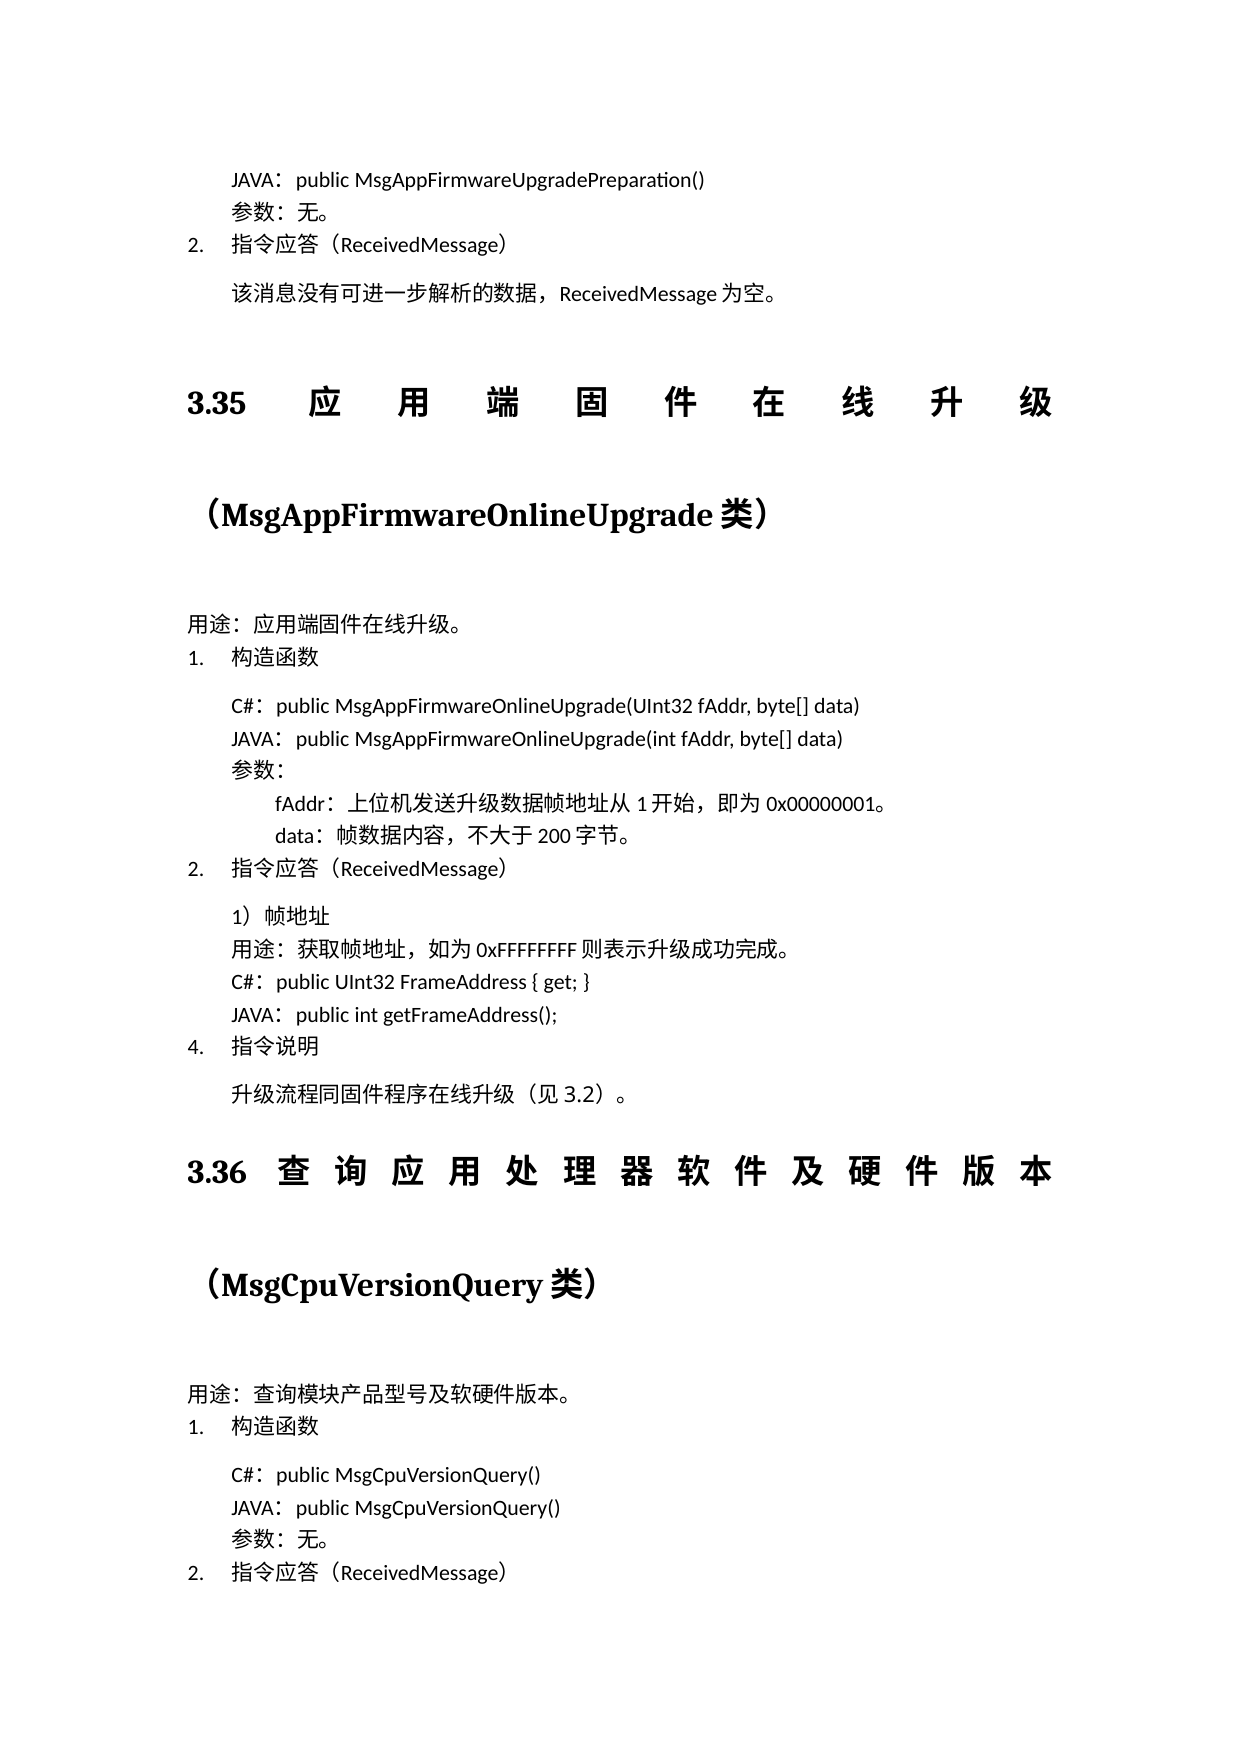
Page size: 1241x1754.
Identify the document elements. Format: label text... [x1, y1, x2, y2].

subtitle 3.36查询应用处理器软件及硬件版本（MsgCpuVersionQuery类） [187, 1137, 1053, 1314]
text JAVA：public MsgCpuVersionQuery() [231, 1489, 1053, 1522]
text 1）帧地址 [231, 899, 1053, 931]
text 参数： [231, 753, 1053, 785]
text JAVA：public MsgAppFirmwareUpgradePreparation() [231, 162, 1053, 194]
list 构造函数 [187, 1409, 1053, 1441]
text 参数：无。 [231, 194, 1053, 227]
text C#：public UInt32 FrameAddress { get; } [231, 964, 1053, 996]
list 指令说明 [187, 1029, 1053, 1061]
text 用途：查询模块产品型号及软硬件版本。 [187, 1376, 1053, 1409]
list 指令应答（ReceivedMessage） [187, 1554, 1053, 1587]
text 该消息没有可进一步解析的数据，ReceivedMessage为空。 [187, 275, 1053, 308]
list 指令应答（ReceivedMessage） [187, 850, 1053, 883]
text JAVA：public int getFrameAddress(); [231, 996, 1053, 1029]
text 参数：无。 [231, 1522, 1053, 1554]
text data：帧数据内容，不大于200字节。 [231, 818, 1053, 850]
text 用途：获取帧地址，如为0xFFFFFFFF则表示升级成功完成。 [231, 931, 1053, 964]
subtitle 3.35应用端固件在线升级（MsgAppFirmwareOnlineUpgrade类） [187, 367, 1053, 545]
text C#：public MsgCpuVersionQuery() [231, 1457, 1053, 1489]
text JAVA：public MsgAppFirmwareOnlineUpgrade(int fAddr, byte[] data) [231, 720, 1053, 753]
text C#：public MsgAppFirmwareOnlineUpgrade(UInt32 fAddr, byte[] data) [231, 688, 1053, 720]
list 指令应答（ReceivedMessage） [187, 227, 1053, 259]
text 升级流程同固件程序在线升级（见3.2）。 [187, 1077, 1053, 1109]
text 用途：应用端固件在线升级。 [187, 607, 1053, 639]
list 构造函数 [187, 639, 1053, 672]
text fAddr：上位机发送升级数据帧地址从 1开始，即为 0x00000001。 [231, 785, 1053, 818]
